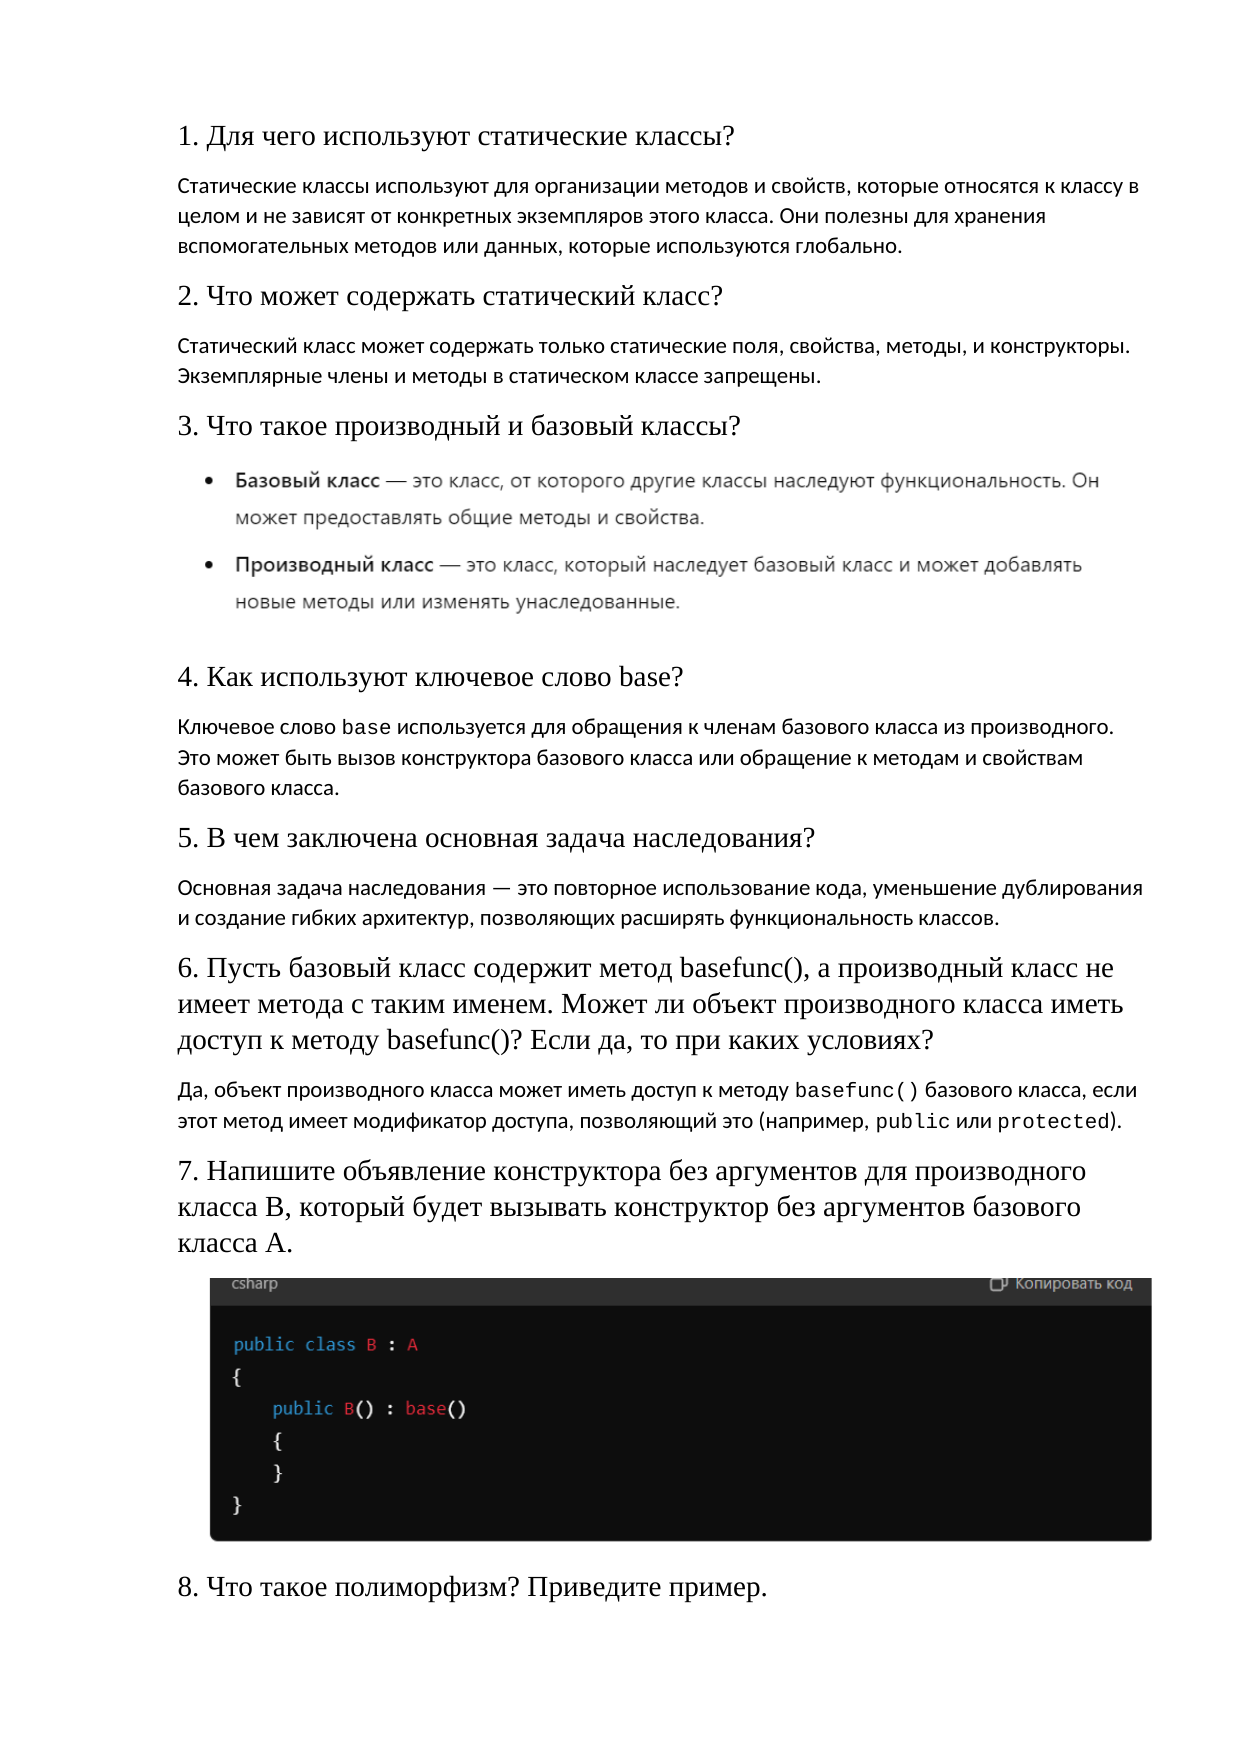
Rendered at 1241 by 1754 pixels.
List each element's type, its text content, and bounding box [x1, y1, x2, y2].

text 2. Что может содержать статический класс? [177, 278, 1152, 312]
text 1. Для чего используют статические классы? [177, 118, 1152, 152]
text 3. Что такое производный и базовый классы? [177, 408, 1152, 442]
text Ключевое слово base используется для обращения к членам базового класса из производного. Это может быть вызов конструктора базового класса или обращение к методам и свойствам базового класса. [177, 712, 1152, 801]
text 6. Пусть базовый класс содержит метод basefunc(), а производный класс не имеет метода с таким именем. Может ли объект производного класса иметь доступ к методу basefunc()? Если да, то при каких условиях? [177, 950, 1152, 1056]
picture [177, 461, 1152, 641]
text 7. Напишите объявление конструктора без аргументов для производного класса B, который будет вызывать конструктор без аргументов базового класса A. [177, 1153, 1152, 1259]
picture [177, 1278, 1152, 1551]
text Статические классы используют для организации методов и свойств, которые относятся к классу в целом и не зависят от конкретных экземпляров этого класса. Они полезны для хранения вспомогательных методов или данных, которые используются глобально. [177, 171, 1152, 259]
text 5. В чем заключена основная задача наследования? [177, 820, 1152, 854]
text Основная задача наследования — это повторное использование кода, уменьшение дублирования и создание гибких архитектур, позволяющих расширять функциональность классов. [177, 873, 1152, 931]
text 4. Как используют ключевое слово base? [177, 659, 1152, 693]
text 8. Что такое полиморфизм? Приведите пример. [177, 1569, 1152, 1602]
text Да, объект производного класса может иметь доступ к методу basefunc() базового класса, если этот метод имеет модификатор доступа, позволяющий это (например, public или protected). [177, 1075, 1152, 1134]
text Статический класс может содержать только статические поля, свойства, методы, и конструкторы. Экземплярные члены и методы в статическом классе запрещены. [177, 331, 1152, 389]
